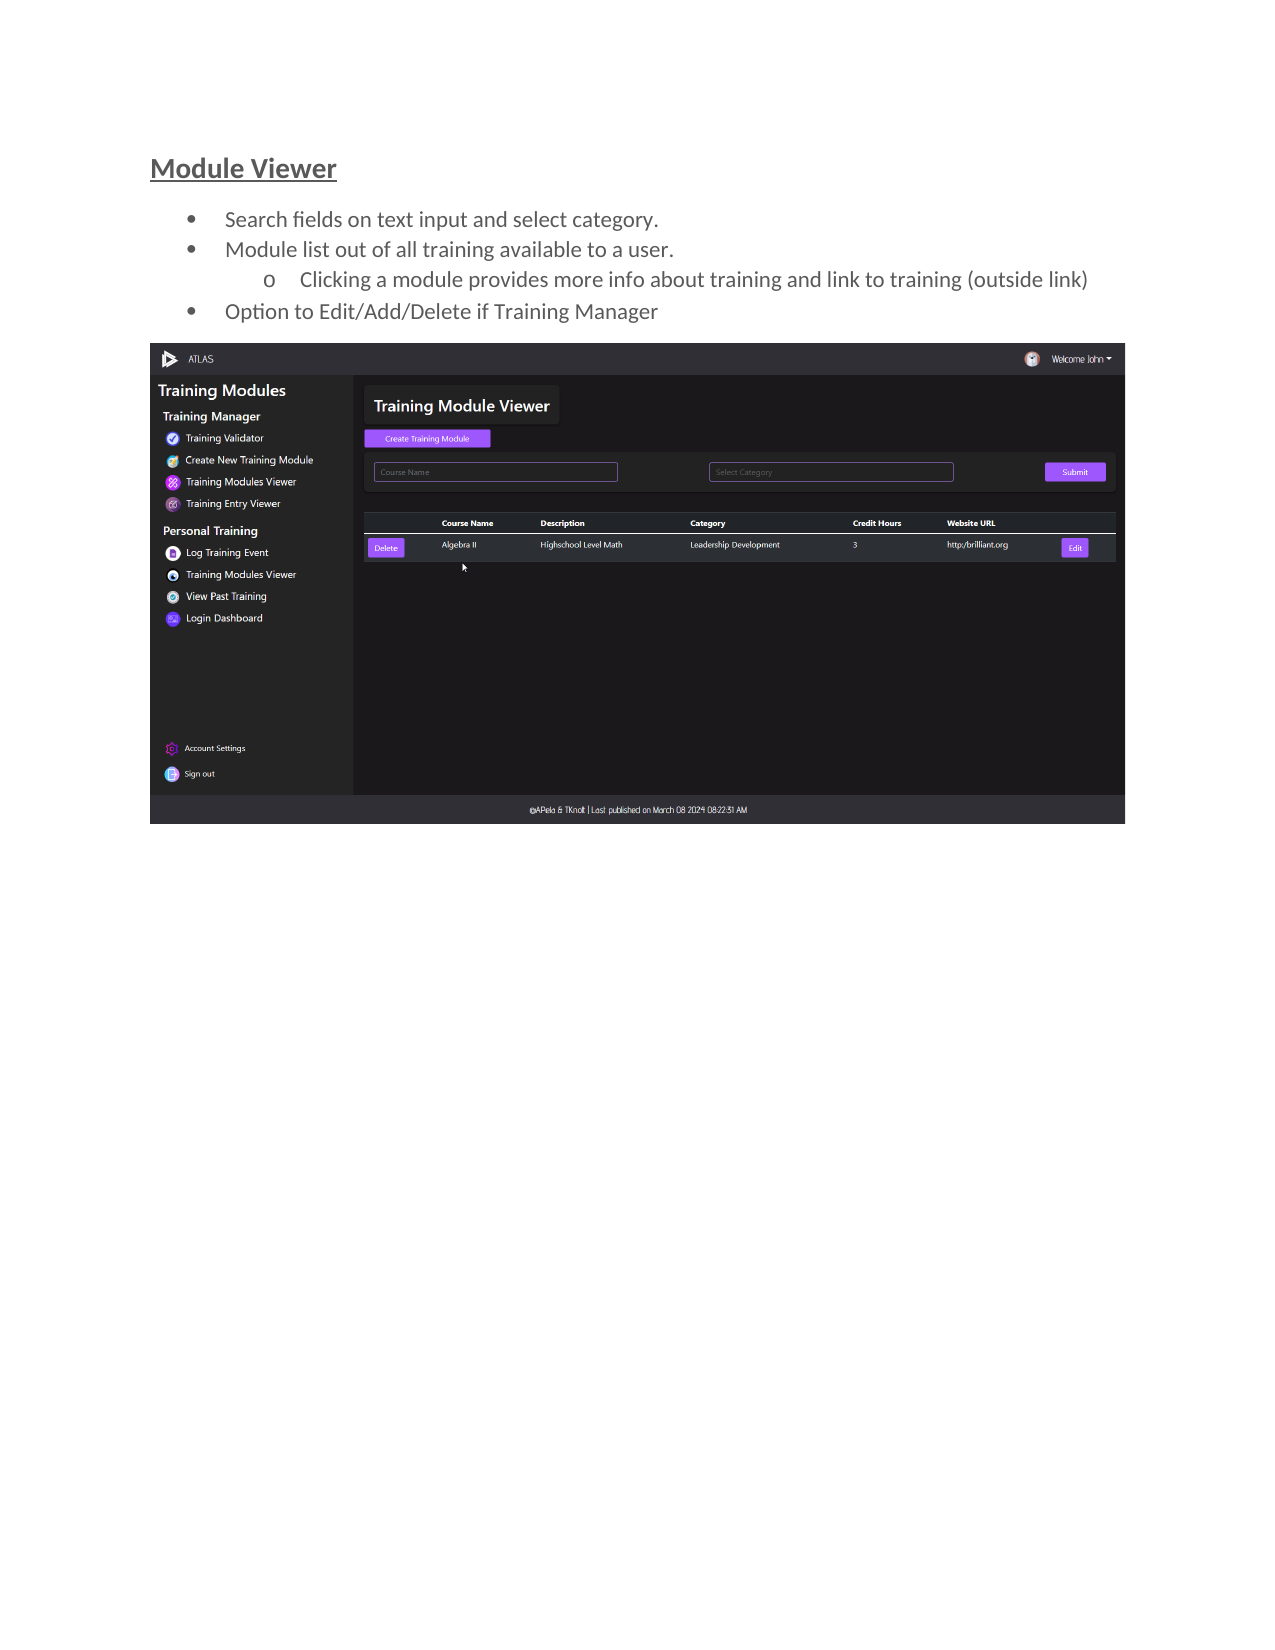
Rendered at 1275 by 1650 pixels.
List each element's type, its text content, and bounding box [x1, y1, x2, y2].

list Clicking a module provides more info about training and link to training (outside link) [262, 266, 1125, 295]
list Option to Edit/Add/Delete if Training Manager [187, 297, 1125, 325]
subtitle Module Viewer [150, 150, 1125, 186]
picture [150, 343, 1125, 824]
list Module list out of all training available to a user. [187, 235, 1125, 263]
list Search fields on text input and select category. [187, 205, 1125, 233]
